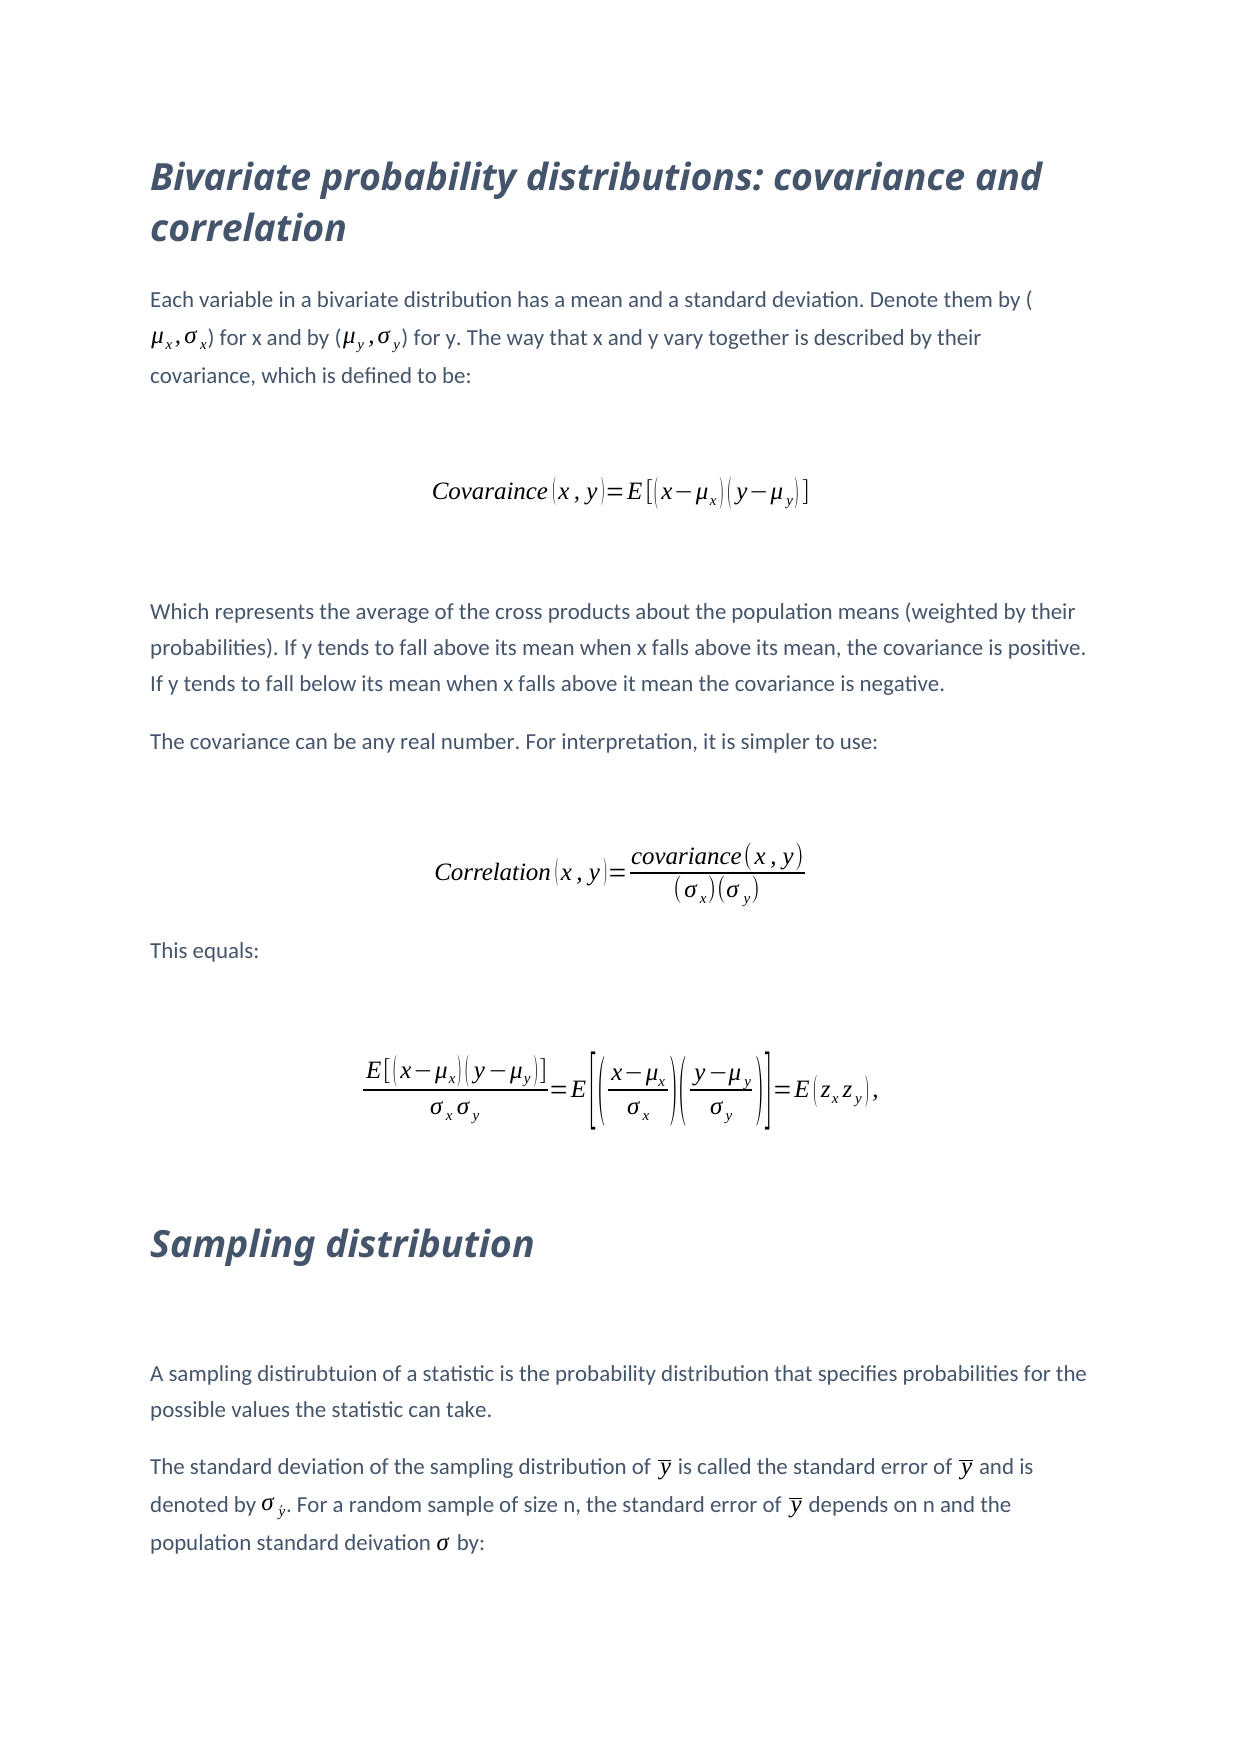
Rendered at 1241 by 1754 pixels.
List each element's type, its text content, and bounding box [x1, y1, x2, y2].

text Each variable in a bivariate distribution has a mean and a standard deviation. Denote them by () for x and by () for y. The way that x and y vary together is described by their covariance, which is defined to be: [150, 285, 1090, 389]
text The standard deviation of the sampling distribution of is called the standard error of and is denoted by . For a random sample of size n, the standard error of depends on n and the population standard deivation by: [150, 1452, 1090, 1556]
subtitle Bivariate probability distributions: covariance and correlation [150, 150, 1090, 252]
text This equals: [150, 936, 1090, 964]
subtitle Sampling distribution [150, 1217, 1090, 1268]
text Which represents the average of the cross products about the population means (weighted by their probabilities). If y tends to fall above its mean when x falls above its mean, the covariance is positive. If y tends to fall below its mean when x falls above it mean the covariance is negative. [150, 597, 1090, 698]
text The covariance can be any real number. For interpretation, it is simpler to use: [150, 727, 1090, 755]
text A sampling distirubtuion of a statistic is the probability distribution that specifies probabilities for the possible values the statistic can take. [150, 1359, 1090, 1423]
